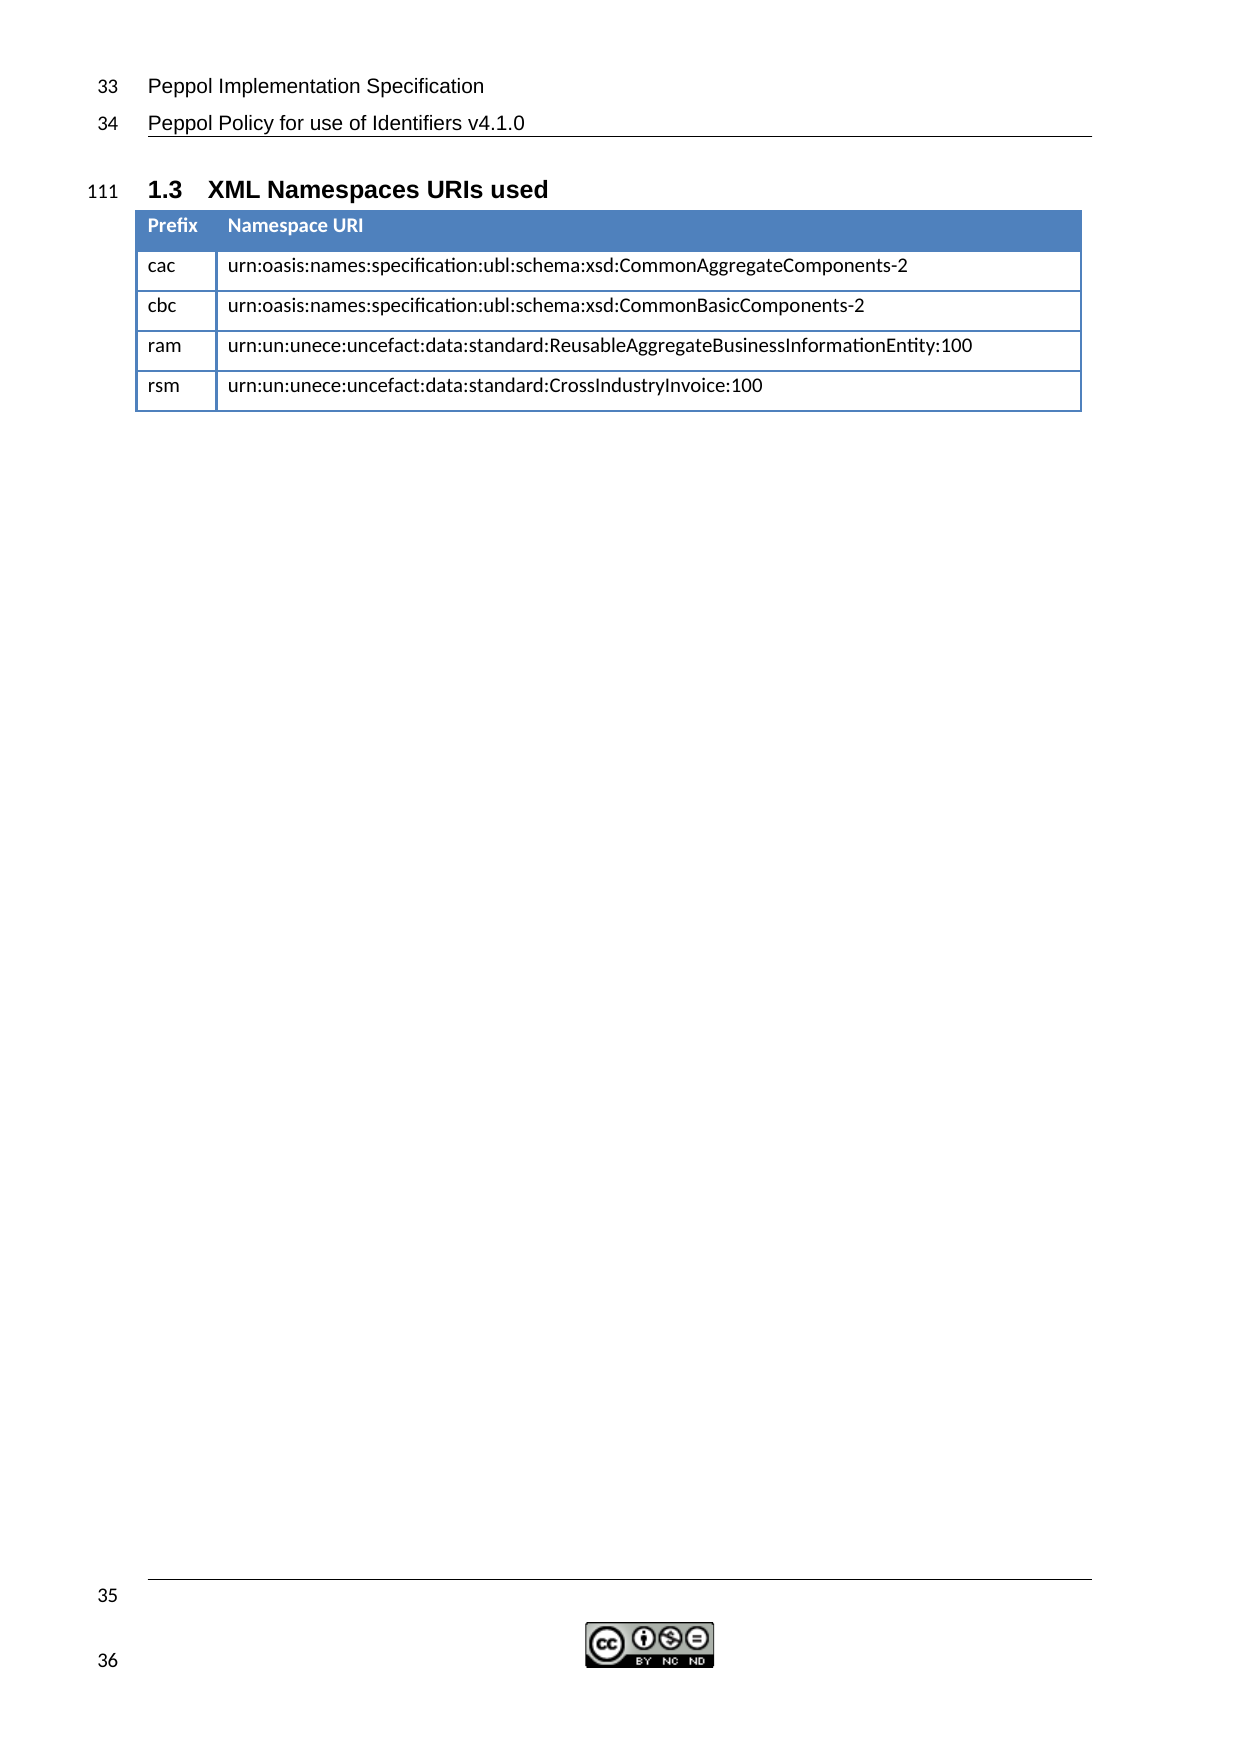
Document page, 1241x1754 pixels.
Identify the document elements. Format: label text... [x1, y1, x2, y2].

table_cell cac [138, 252, 215, 290]
table_cell urn:oasis:names:specification:ubl:schema:xsd:CommonAggregateComponents-2 [218, 252, 1080, 290]
table_cell rsm [138, 372, 215, 410]
picture [585, 1622, 715, 1668]
table_header Prefix [138, 212, 215, 250]
subtitle XML Namespaces URIs used [148, 175, 1092, 204]
table_cell cbc [138, 292, 215, 330]
table_cell urn:oasis:names:specification:ubl:schema:xsd:CommonBasicComponents-2 [218, 292, 1080, 330]
table_header Namespace URI [218, 212, 1080, 250]
table_cell urn:un:unece:uncefact:data:standard:ReusableAggregateBusinessInformationEntity:100 [218, 332, 1080, 370]
table_cell urn:un:unece:uncefact:data:standard:CrossIndustryInvoice:100 [218, 372, 1080, 410]
table_cell ram [138, 332, 215, 370]
